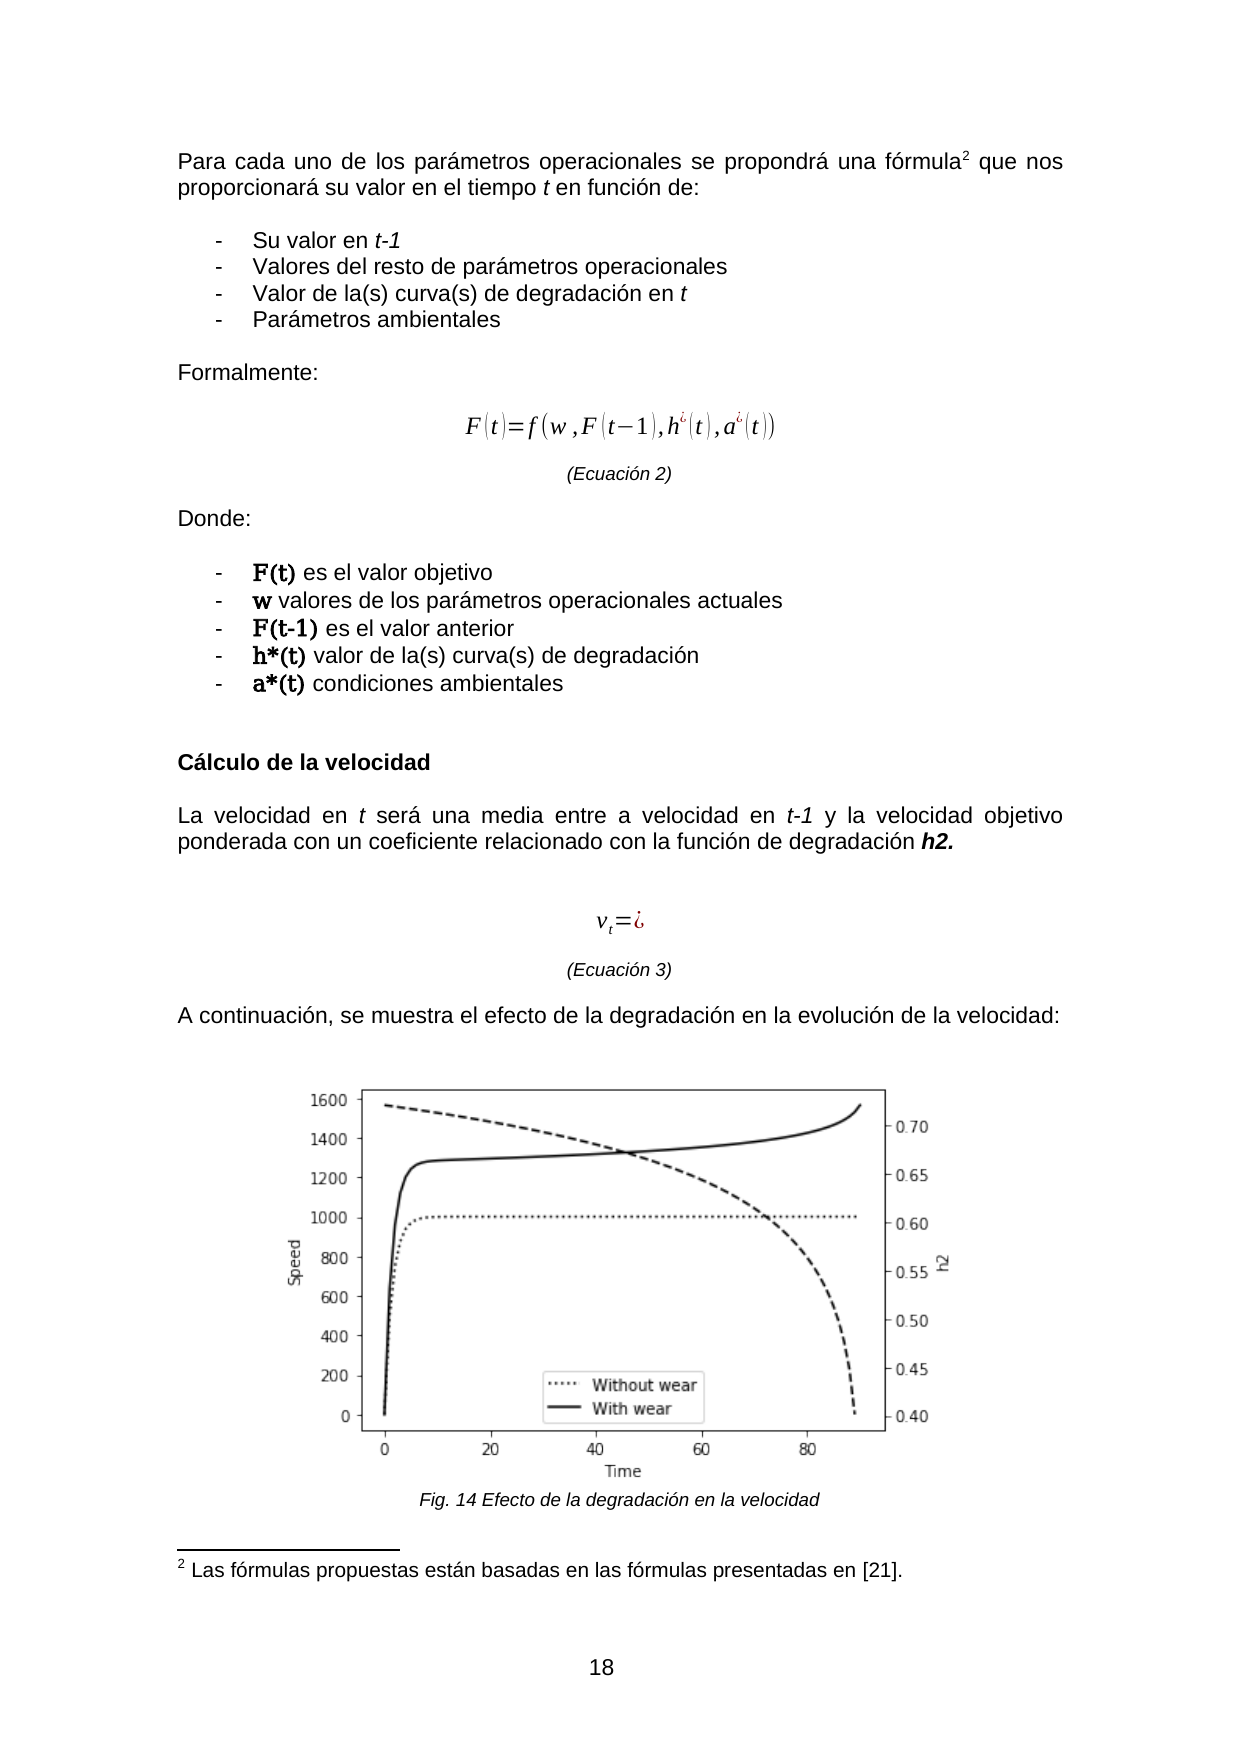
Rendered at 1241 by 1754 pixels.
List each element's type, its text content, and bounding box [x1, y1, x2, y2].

list Parámetros ambientales [215, 306, 1063, 332]
text Para cada uno de los parámetros operacionales se propondrá una fórmula que nos proporcionará su valor en el tiempo t en función de: [177, 148, 1063, 200]
list w valores de los parámetros operacionales actuales [215, 586, 1063, 613]
list Valores del resto de parámetros operacionales [215, 253, 1063, 279]
text A continuación, se muestra el efecto de la degradación en la evolución de la velocidad: [177, 1002, 1063, 1028]
text La velocidad en t será una media entre a velocidad en t-1 y la velocidad objetivo ponderada con un coeficiente relacionado con la función de degradación h2. [177, 802, 1063, 854]
picture [277, 1080, 963, 1490]
text Cálculo de la velocidad [177, 749, 1063, 775]
list F(t-1) es el valor anterior [215, 613, 1063, 641]
text Donde: [177, 505, 1063, 532]
text Fig. 14 Efecto de la degradación en la velocidad [177, 1489, 1063, 1511]
text Formalmente: [177, 358, 1063, 385]
list h*(t) valor de la(s) curva(s) de degradación [215, 641, 1063, 668]
list F(t) es el valor objetivo [215, 558, 1063, 586]
list a*(t) condiciones ambientales [215, 668, 1063, 696]
text (Ecuación 3) [177, 959, 1063, 981]
list Valor de la(s) curva(s) de degradación en t [215, 279, 1063, 306]
text (Ecuación 2) [177, 463, 1063, 484]
list Su valor en t-1 [215, 227, 1063, 253]
